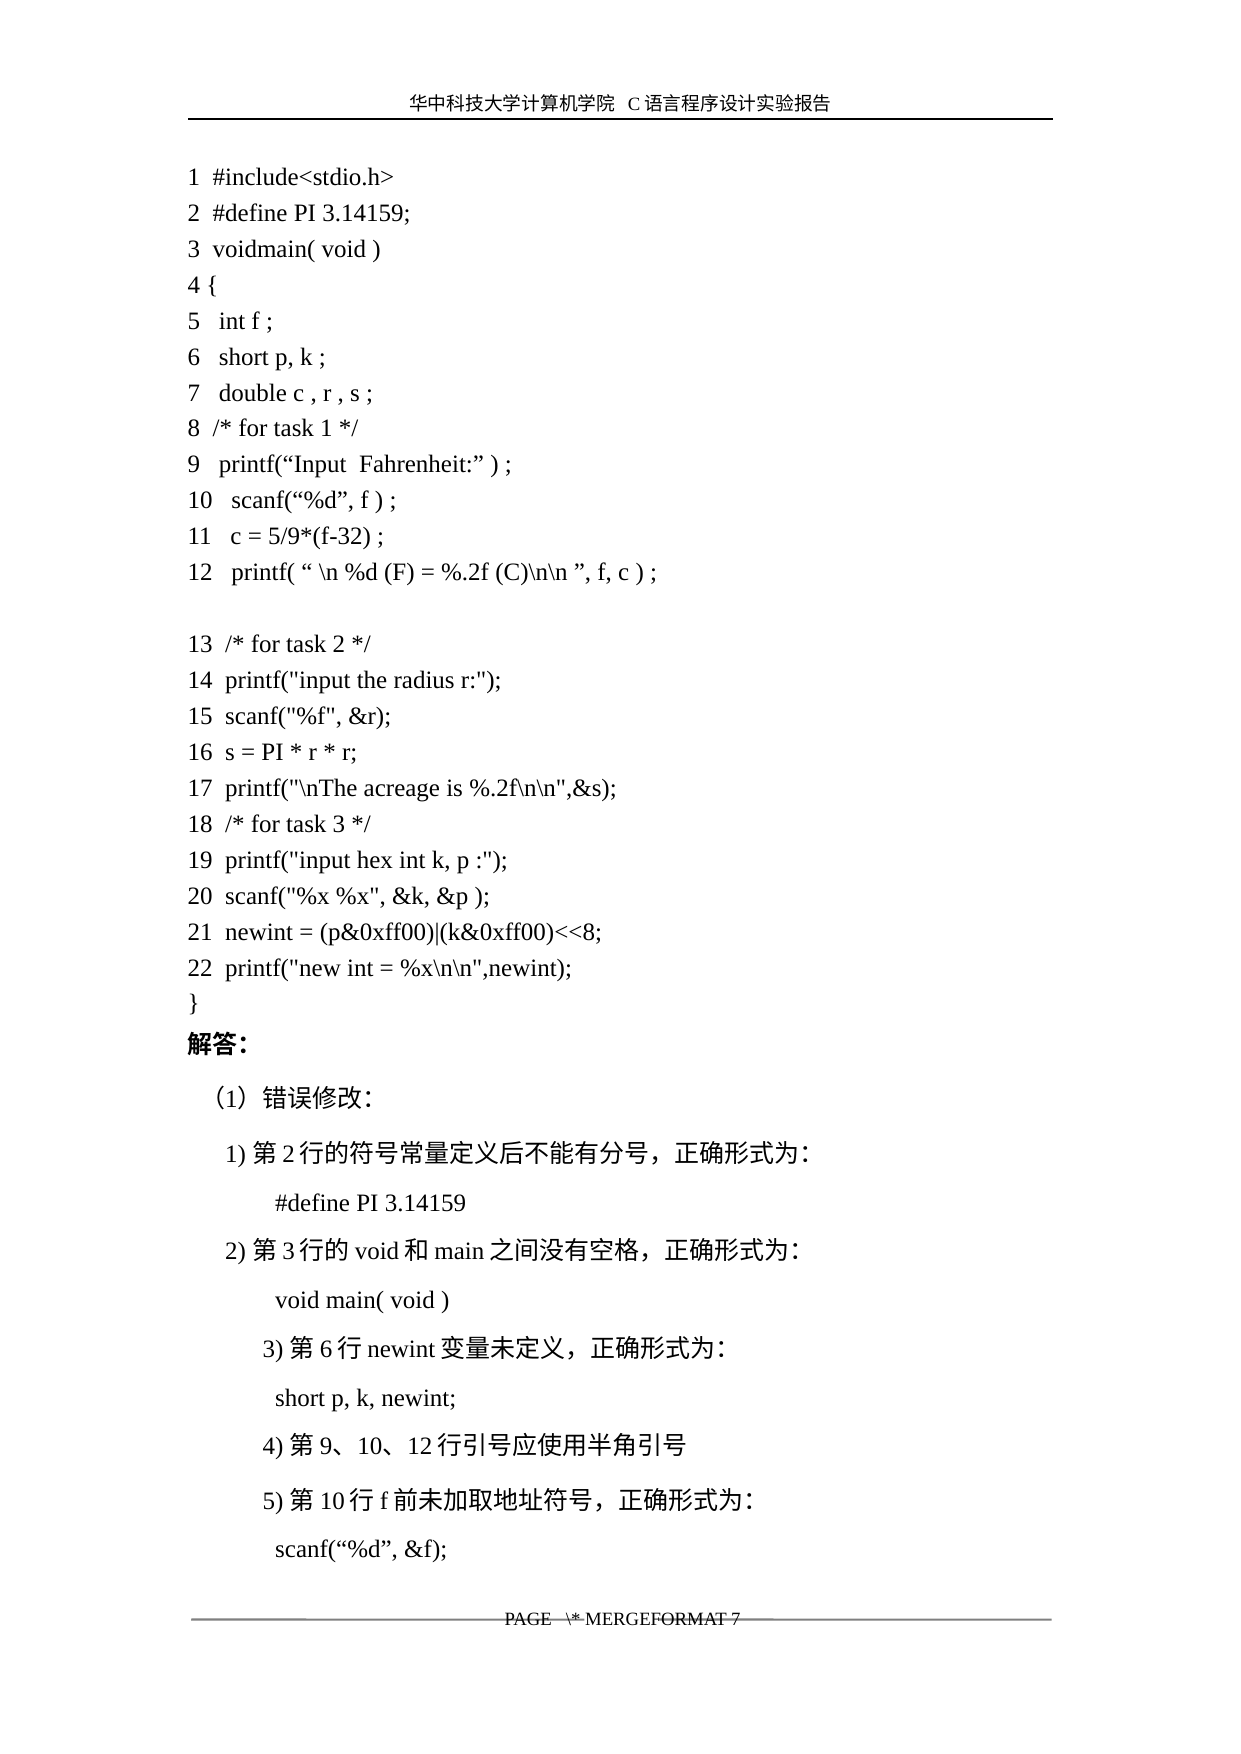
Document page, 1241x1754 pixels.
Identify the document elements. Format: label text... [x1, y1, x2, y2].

text 20 scanf("%x %x", &k, &p ); [187, 881, 1053, 909]
text void main( void ) [187, 1285, 1053, 1314]
text 6 short p, k ; [187, 342, 1053, 370]
text 1 #include<stdio.h> [187, 162, 1053, 191]
text 2) 第3行的void和main之间没有空格，正确形式为： [187, 1231, 1053, 1267]
text short p, k, newint; [187, 1383, 1053, 1411]
text 解答： [187, 1024, 1053, 1061]
text } [187, 988, 1053, 1017]
text 5) 第10行f前未加取地址符号，正确形式为： [187, 1480, 1053, 1516]
text 21 newint = (p&0xff00)|(k&0xff00)<<8; [187, 917, 1053, 945]
text 9 printf(“Input Fahrenheit:” ) ; [187, 449, 1053, 478]
text 10 scanf(“%d”, f ) ; [187, 485, 1053, 514]
text 5 int f ; [187, 306, 1053, 334]
text 2 #define PI 3.14159; [187, 198, 1053, 227]
text 14 printf("input the radius r:"); [187, 665, 1053, 694]
text 3 voidmain( void ) [187, 234, 1053, 263]
text 18 /* for task 3 */ [187, 809, 1053, 838]
text scanf(“%d”, &f); [231, 1534, 1053, 1563]
text 1) 第2行的符号常量定义后不能有分号，正确形式为： [187, 1133, 1053, 1169]
text 4 { [187, 270, 1053, 298]
text （1）错误修改： [187, 1079, 1053, 1115]
text #define PI 3.14159 [187, 1188, 1053, 1216]
text 8 /* for task 1 */ [187, 413, 1053, 442]
text 15 scanf("%f", &r); [187, 701, 1053, 730]
text 13 /* for task 2 */ [187, 629, 1053, 658]
text 22 printf("new int = %x\n\n",newint); [187, 953, 1053, 981]
text 17 printf("\nThe acreage is %.2f\n\n",&s); [187, 773, 1053, 802]
list 第9、10、12行引号应使用半角引号 [187, 1426, 1053, 1462]
text 12 printf( “ \n %d (F) = %.2f (C)\n\n ”, f, c ) ; [187, 557, 1053, 586]
text 7 double c , r , s ; [187, 378, 1053, 406]
text 16 s = PI * r * r; [187, 737, 1053, 766]
text 11 c = 5/9*(f-32) ; [187, 521, 1053, 550]
text 19 printf("input hex int k, p :"); [187, 845, 1053, 873]
text 3) 第6行newint变量未定义，正确形式为： [187, 1328, 1053, 1364]
